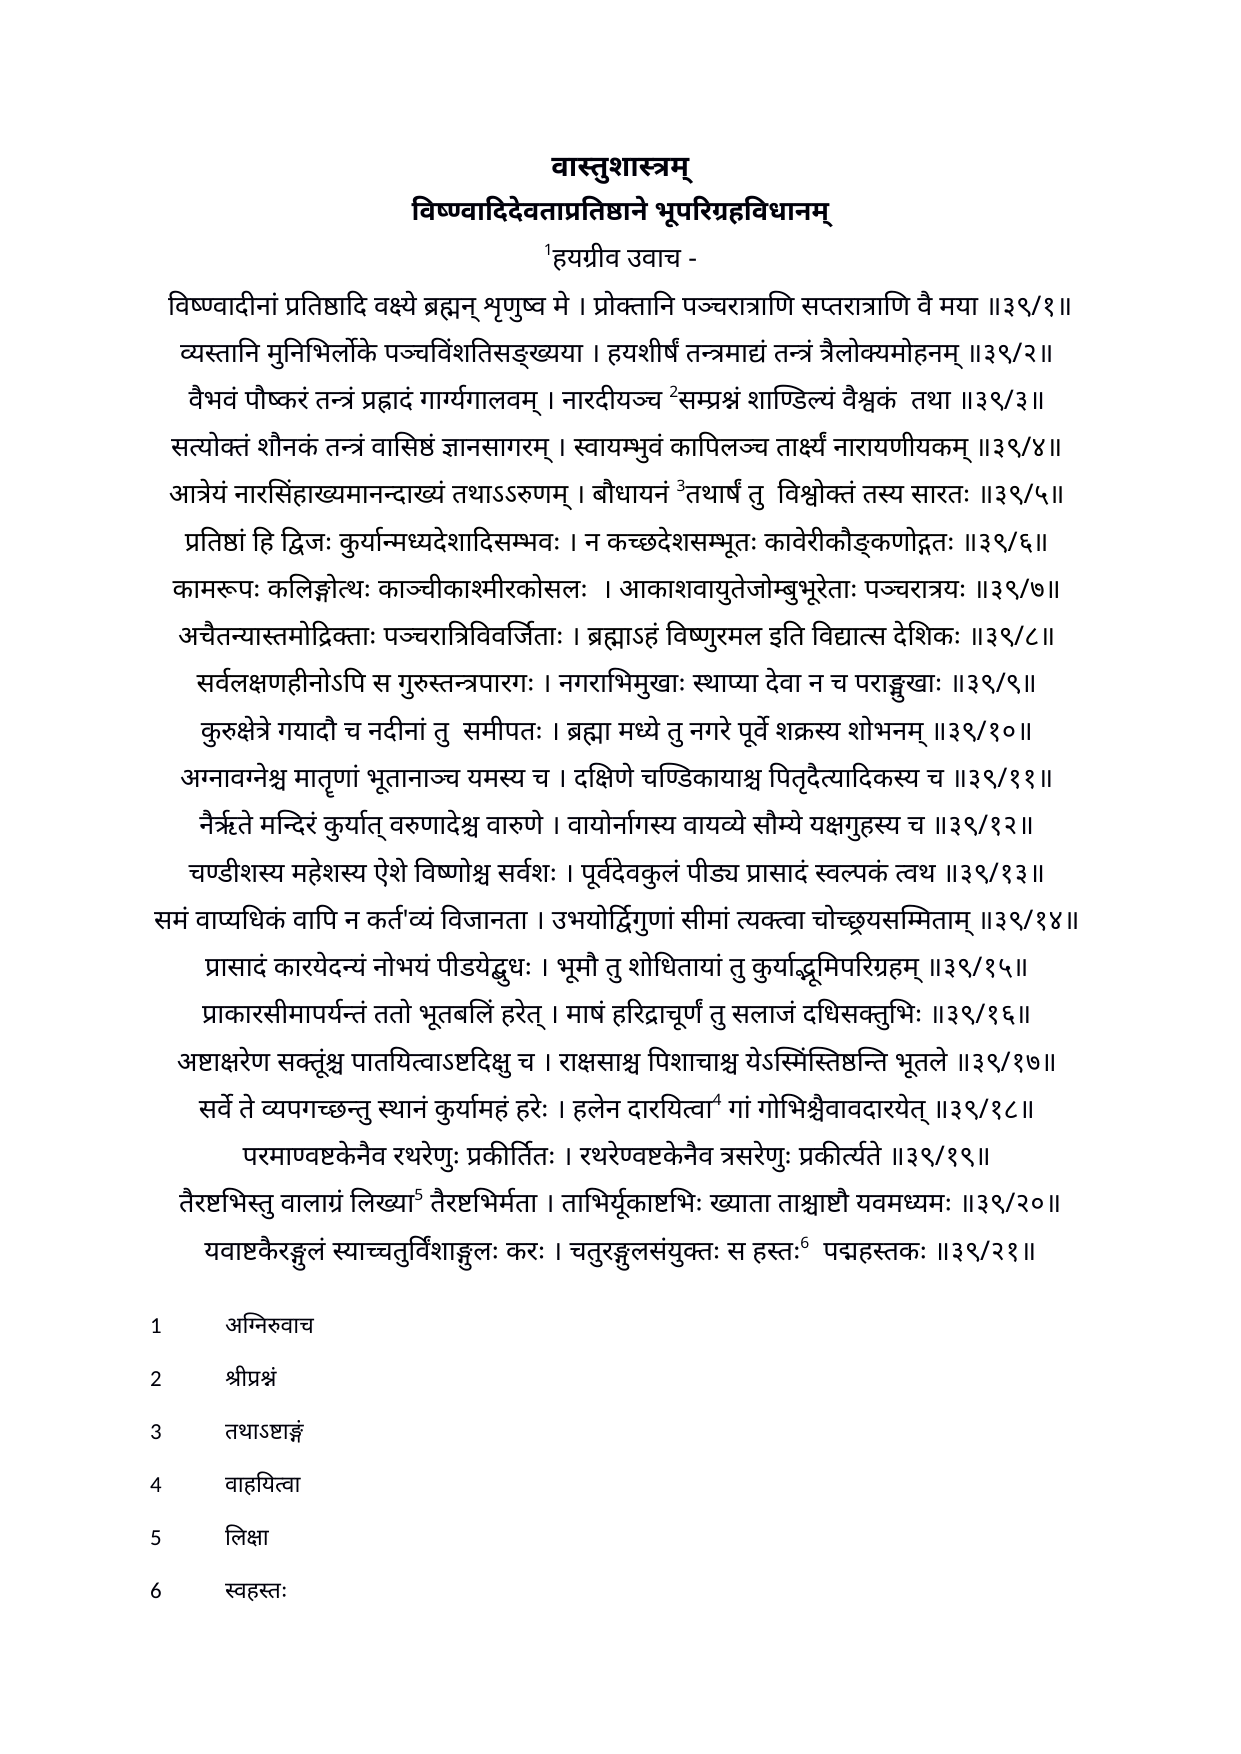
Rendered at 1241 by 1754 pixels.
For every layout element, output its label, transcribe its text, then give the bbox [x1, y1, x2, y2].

text वास्तुशास्त्रम् [150, 150, 1090, 188]
text विष्ण्वादीनां प्रतिष्ठादि वक्ष्ये ब्रह्मन् शृणुष्व मे । प्रोक्तानि पञ्चरात्राणि सप्तरात्राणि वै मया ॥३९/१॥ व्यस्तानि मुनिभिर्लोके पञ्चविंशतिसङ्ख्यया । हयशीर्षं तन्त्रमाद्यं तन्त्रं त्रैलोक्यमोहनम् ॥३९/२॥ वैभवं पौष्करं तन्त्रं प्रह्रादं गार्ग्यगालवम् । नारदीयञ्च सम्प्रश्नं शाण्डिल्यं वैश्वकं तथा ॥३९/३॥ सत्योक्तं शौनकं तन्त्रं वासिष्ठं ज्ञानसागरम् । स्वायम्भुवं कापिलञ्च तार्क्ष्यं नारायणीयकम् ॥३९/४॥ आत्रेयं नारसिंहाख्यमानन्दाख्यं तथाऽऽरुणम् । बौधायनं तथार्षं तु विश्वोक्तं तस्य सारतः ॥३९/५॥ प्रतिष्ठां हि द्विजः कुर्यान्मध्यदेशादिसम्भवः । न कच्छदेशसम्भूतः कावेरीकौङ्कणोद्गतः ॥३९/६॥ कामरूपः कलिङ्गोत्थः काञ्चीकाश्मीरकोसलः । आकाशवायुतेजोम्बुभूरेताः पञ्चरात्रयः ॥३९/७॥ अचैतन्यास्तमोद्रिक्ताः पञ्चरात्रिविवर्जिताः । ब्रह्माऽहं विष्णुरमल इति विद्यात्स देशिकः ॥३९/८॥ सर्वलक्षणहीनोऽपि स गुरुस्तन्त्रपारगः । नगराभिमुखाः स्थाप्या देवा न च पराङ्मुखाः ॥३९/९॥ कुरुक्षेत्रे गयादौ च नदीनां तु समीपतः । ब्रह्मा मध्ये तु नगरे पूर्वे शक्रस्य शोभनम् ॥३९/१०॥ अग्नावग्नेश्च मातॄणां भूतानाञ्च यमस्य च । दक्षिणे चण्डिकायाश्च पितृदैत्यादिकस्य च ॥३९/११॥ नैरृते मन्दिरं कुर्यात् वरुणादेश्च वारुणे । वायोर्नागस्य वायव्ये सौम्ये यक्षगुहस्य च ॥३९/१२॥ चण्डीशस्य महेशस्य ऐशे विष्णोश्च सर्वशः । पूर्वदेवकुलं पीड्य प्रासादं स्वल्पकं त्वथ ॥३९/१३॥ समं वाप्यधिकं वापि न कर्त'व्यं विजानता । उभयोर्द्विगुणां सीमां त्यक्त्वा चोच्छ्रयसम्मिताम् ॥३९/१४॥ प्रासादं कारयेदन्यं नोभयं पीडयेद्बुधः । भूमौ तु शोधितायां तु कुर्याद्भूमिपरिग्रहम् ॥३९/१५॥ प्राकारसीमापर्यन्तं ततो भूतबलिं हरेत् । माषं हरिद्राचूर्णं तु सलाजं दधिसक्तुभिः ॥३९/१६॥ अष्टाक्षरेण सक्तूंश्च पातयित्वाऽष्टदिक्षु च । राक्षसाश्च पिशाचाश्च येऽस्मिंस्तिष्ठन्ति भूतले ॥३९/१७॥ सर्वे ते व्यपगच्छन्तु स्थानं कुर्यामहं हरेः । हलेन दारयित्वा गां गोभिश्चैवावदारयेत् ॥३९/१८॥ परमाण्वष्टकेनैव रथरेणुः प्रकीर्तितः । रथरेण्वष्टकेनैव त्रसरेणुः प्रकीर्त्यते ॥३९/१९॥ तैरष्टभिस्तु वालाग्रं लिख्या तैरष्टभिर्मता । ताभिर्यूकाष्टभिः ख्याता ताश्चाष्टौ यवमध्यमः ॥३९/२०॥ [150, 286, 1090, 1223]
text विष्ण्वादिदेवताप्रतिष्ठाने भूपरिग्रहविधानम् हयग्रीव उवाच - [150, 196, 1090, 278]
text यवाष्टकैरङ्गुलं स्याच्चतुर्विंशाङ्गुलः करः । चतुरङ्गुलसंयुक्तः स हस्तः पद्महस्तकः ॥३९/२१॥ [150, 1231, 1090, 1271]
